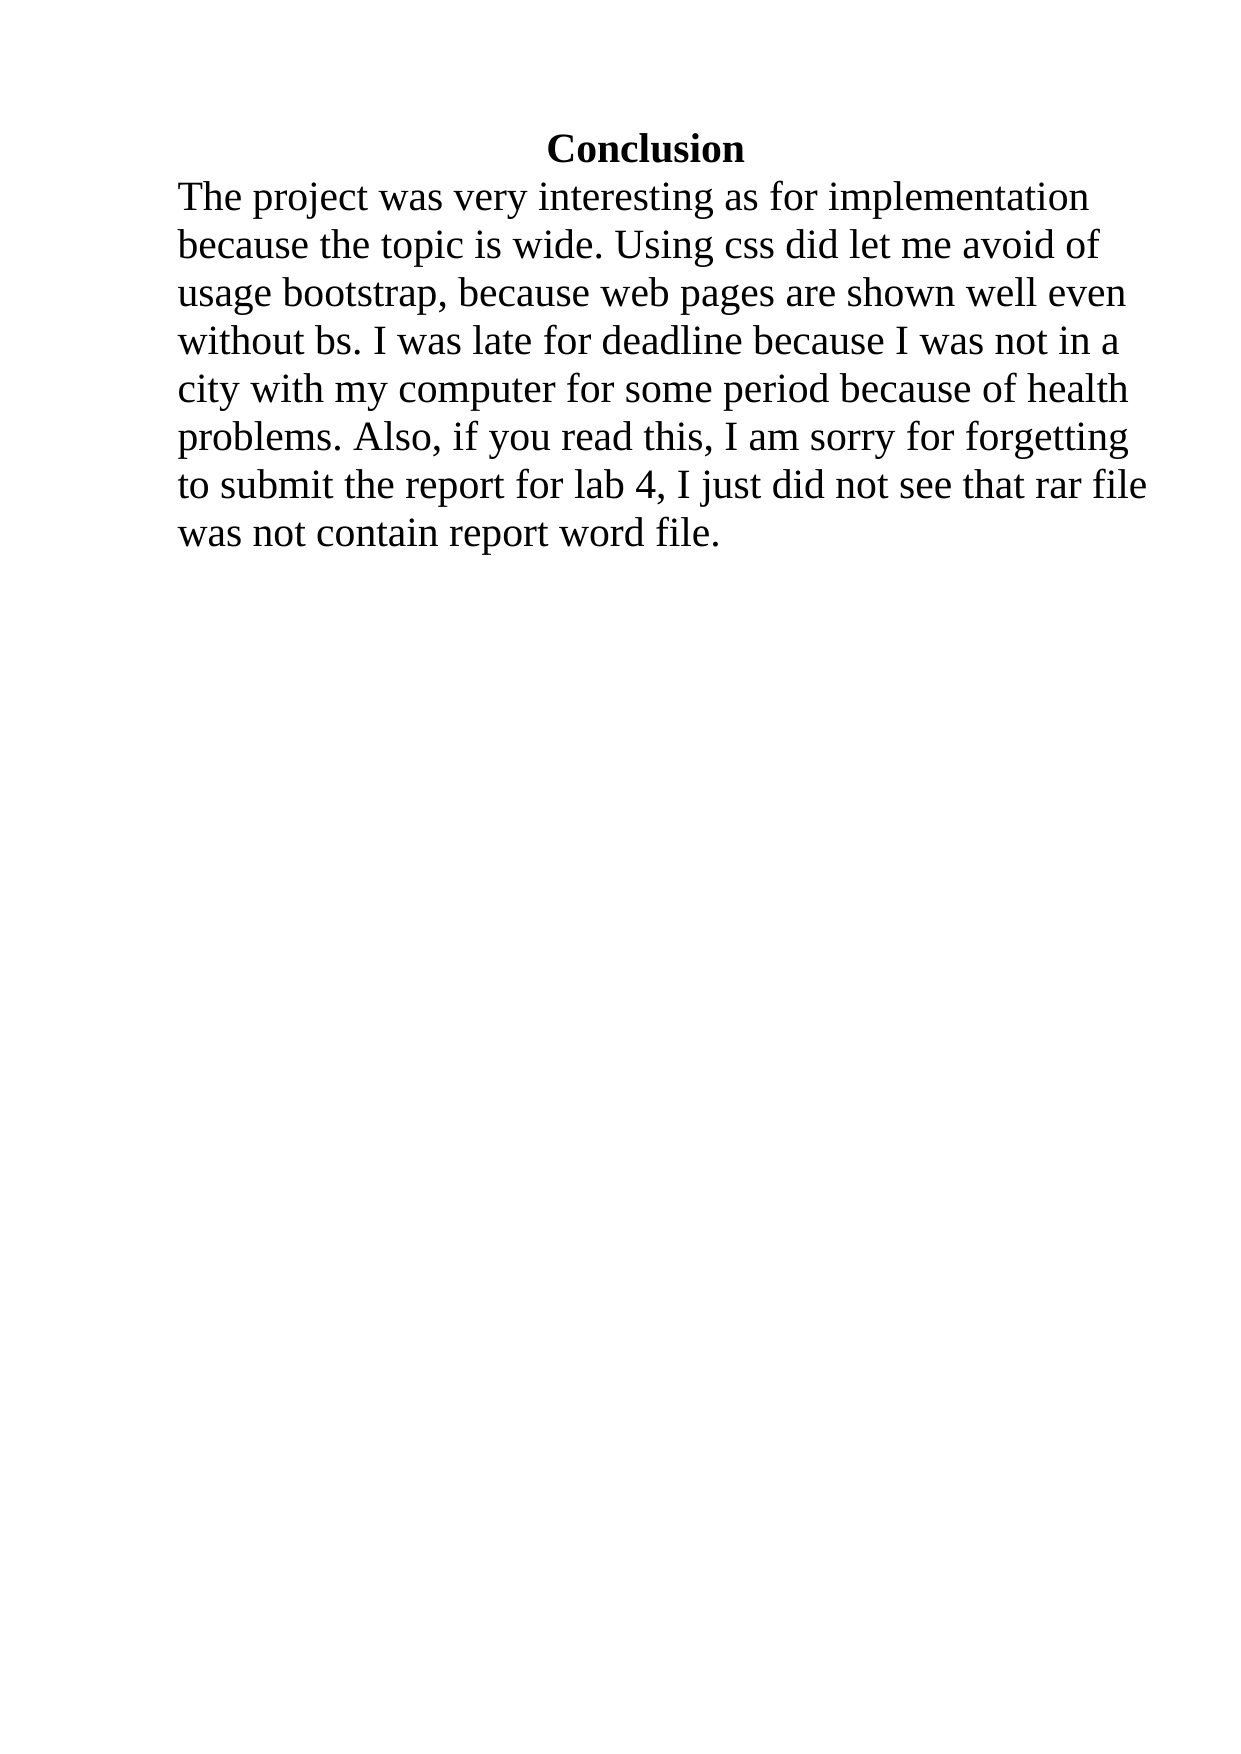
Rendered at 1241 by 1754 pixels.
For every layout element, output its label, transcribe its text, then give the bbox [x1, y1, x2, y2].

text The project was very interesting as for implementation because the topic is wide. Using css did let me avoid of usage bootstrap, because web pages are shown well even without bs. I was late for deadline because I was not in a city with my computer for some period because of health problems. Also, if you read this, I am sorry for forgetting to submit the report for lab 4, I just did not see that rar file was not contain report word file. [177, 172, 1152, 555]
text Conclusion [546, 124, 1152, 172]
